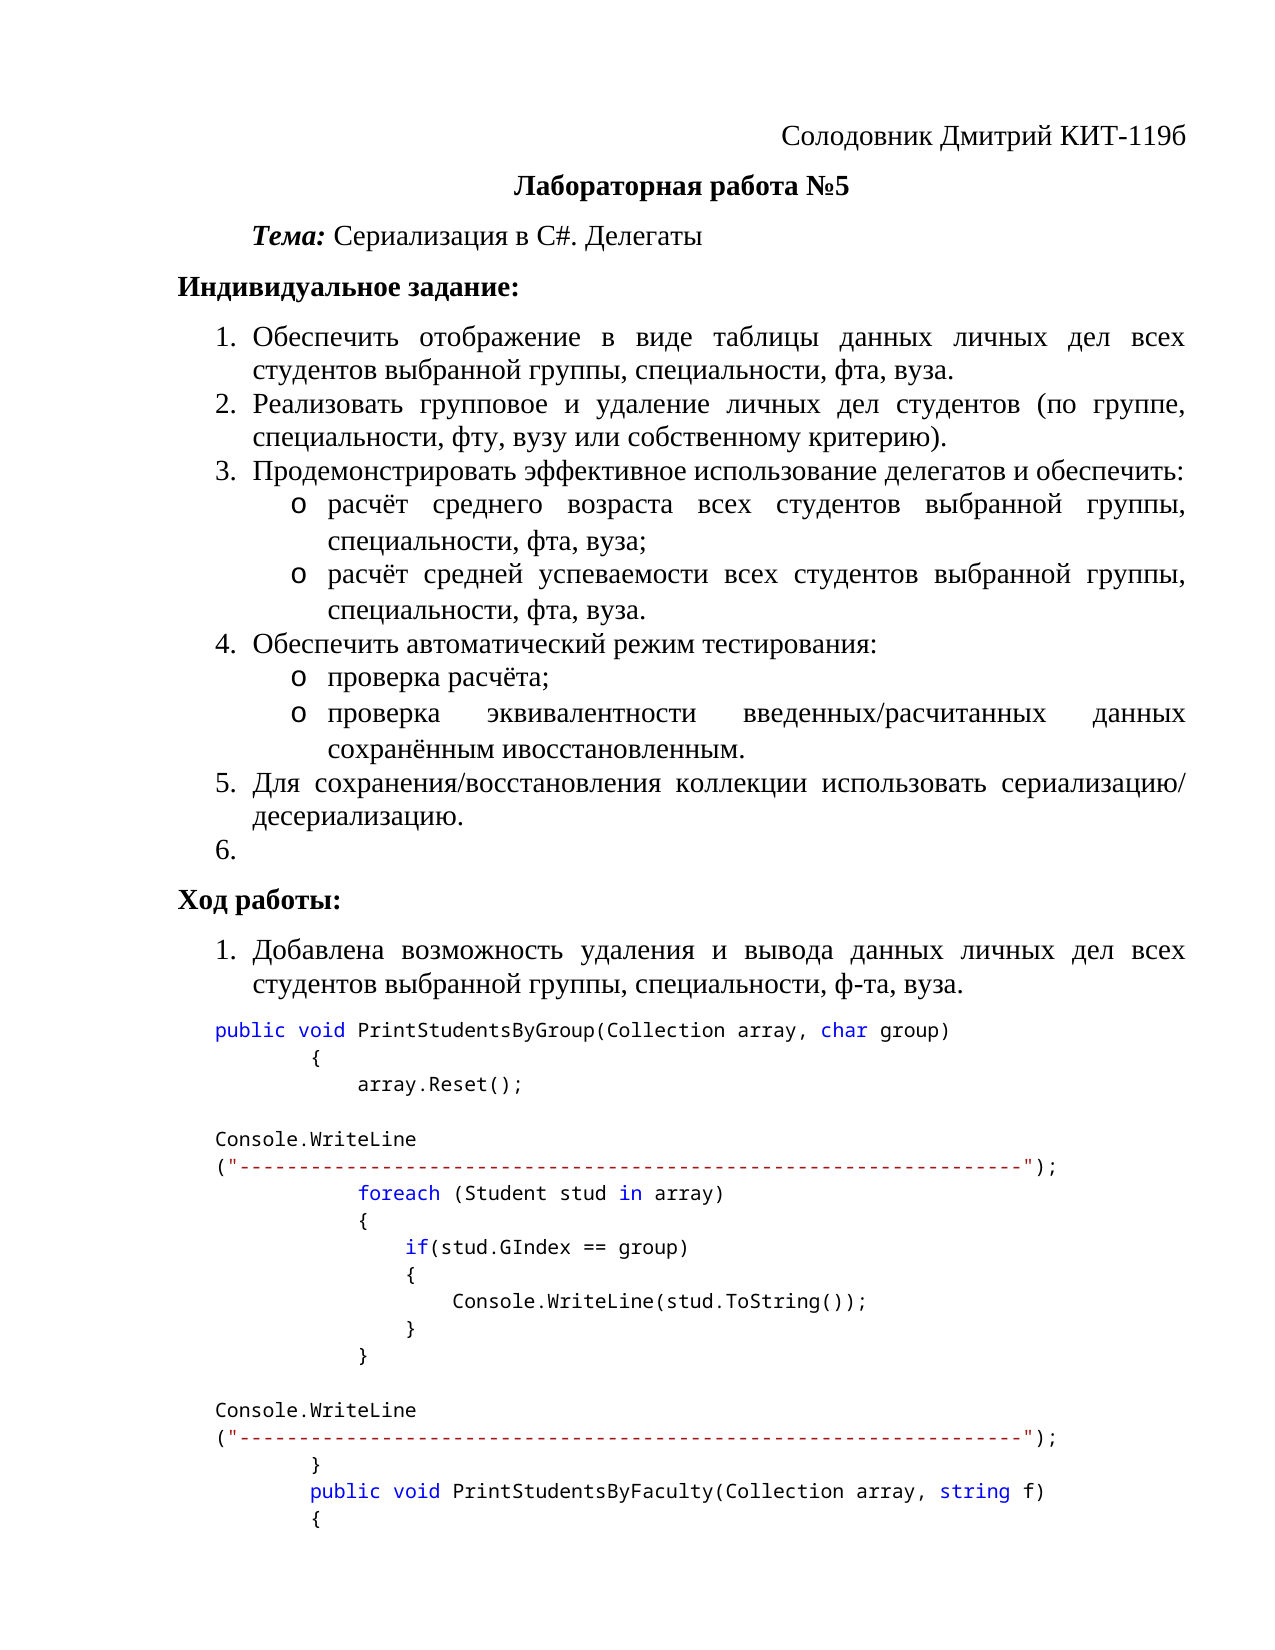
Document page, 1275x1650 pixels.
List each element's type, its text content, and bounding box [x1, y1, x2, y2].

text } [215, 1450, 1186, 1477]
text array.Reset(); [215, 1070, 1186, 1097]
text } [215, 1314, 1186, 1341]
list проверка эквивалентности введенных/расчитанных данных сохранённым ивосстановленным. [290, 695, 1186, 765]
text public void PrintStudentsByFaculty(Collection array, string f) [215, 1477, 1186, 1504]
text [215, 1368, 1186, 1450]
text Ход работы: [177, 882, 1186, 916]
text public void PrintStudentsByGroup(Collection array, char group) [215, 1016, 1186, 1043]
list проверка расчёта; [290, 659, 1186, 695]
text Console.WriteLine(stud.ToString()); [215, 1287, 1186, 1314]
text { [215, 1260, 1186, 1287]
text { [215, 1206, 1186, 1233]
text Console.WriteLine("------------------------------------------------------------------"); [215, 1097, 1186, 1179]
text Индивидуальное задание: [177, 269, 1186, 302]
text Солодовник Дмитрий КИТ-119б [177, 118, 1186, 152]
list Реализовать групповое и удаление личных дел студентов (по группе, специальности, фту, вузу или собственному критерию). [215, 386, 1186, 453]
text Тема: Сериализация в С#. Делегаты [177, 218, 1186, 252]
list Добавлена возможность удаления и вывода данных личных дел всех студентов выбранной группы, специальности, ф-та, вуза. [215, 932, 1186, 999]
list расчёт среднего возраста всех студентов выбранной группы, специальности, фта, вуза; [290, 487, 1186, 556]
list Обеспечить автоматический режим тестирования: [215, 626, 1186, 659]
text { [215, 1043, 1186, 1070]
list Для сохранения/восстановления коллекции использовать сериализацию/ десериализацию. [215, 765, 1186, 832]
list Продемонстрировать эффективное использование делегатов и обеспечить: [215, 453, 1186, 487]
text foreach (Student stud in array) [215, 1179, 1186, 1206]
text } [215, 1341, 1186, 1368]
text Лабораторная работа №5 [177, 168, 1186, 202]
text { [215, 1504, 1186, 1531]
text if(stud.GIndex == group) [215, 1233, 1186, 1260]
list Обеспечить отображение в виде таблицы данных личных дел всех студентов выбранной группы, специальности, фта, вуза. [215, 319, 1186, 386]
list расчёт средней успеваемости всех студентов выбранной группы, специальности, фта, вуза. [290, 556, 1186, 626]
